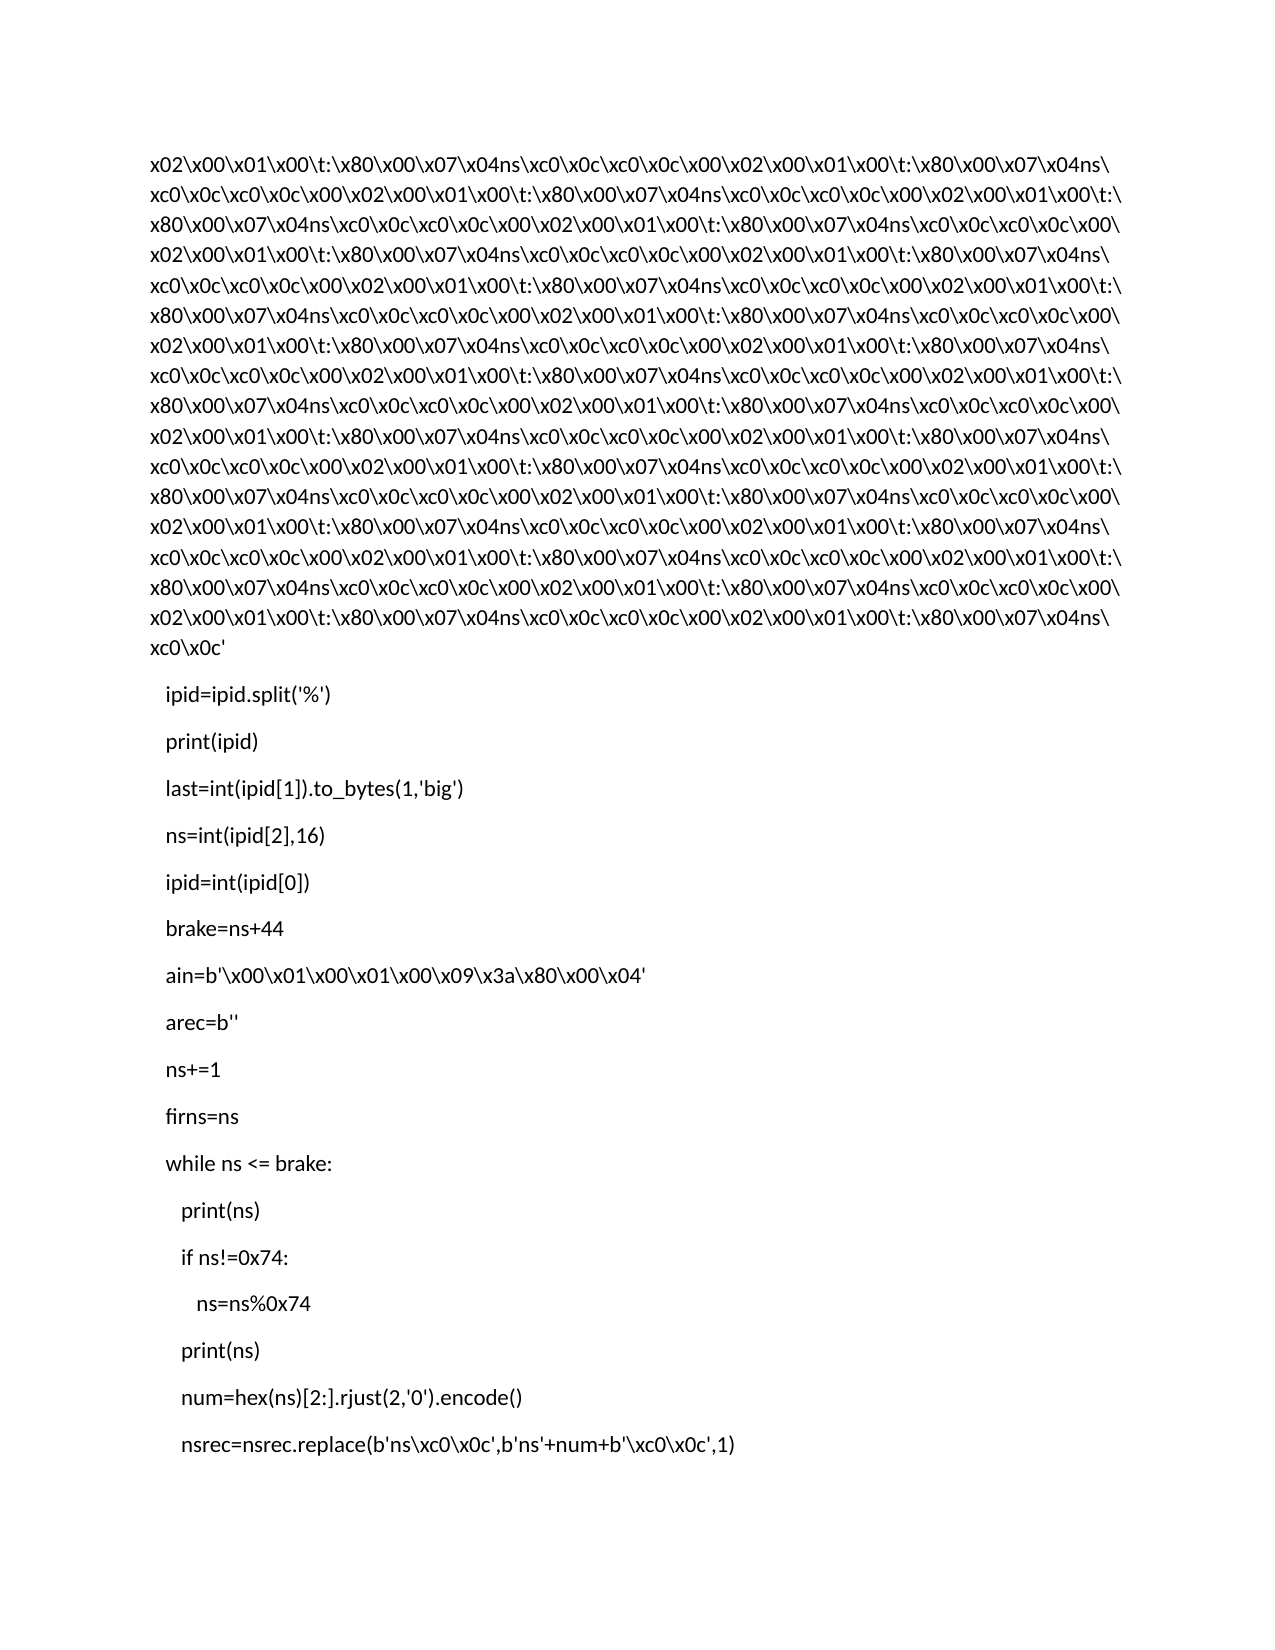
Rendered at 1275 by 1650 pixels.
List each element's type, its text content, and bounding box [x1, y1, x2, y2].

text print(ns) [150, 1336, 1125, 1364]
text ns=int(ipid[2],16) [150, 821, 1125, 849]
text while ns <= brake: [150, 1149, 1125, 1177]
text last=int(ipid[1]).to_bytes(1,'big') [150, 774, 1125, 802]
text ns=ns%0x74 [150, 1289, 1125, 1318]
text firns=ns [150, 1102, 1125, 1130]
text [150, 150, 1125, 661]
text brake=ns+44 [150, 914, 1125, 943]
text num=hex(ns)[2:].rjust(2,'0').encode() [150, 1383, 1125, 1411]
text ns+=1 [150, 1055, 1125, 1083]
text if ns!=0x74: [150, 1243, 1125, 1271]
text print(ns) [150, 1196, 1125, 1224]
text nsrec=nsrec.replace(b'ns\xc0\x0c',b'ns'+num+b'\xc0\x0c',1) [150, 1430, 1125, 1458]
text ain=b'\x00\x01\x00\x01\x00\x09\x3a\x80\x00\x04' [150, 961, 1125, 989]
text arec=b'' [150, 1008, 1125, 1036]
text ipid=int(ipid[0]) [150, 868, 1125, 896]
text ipid=ipid.split('%') [150, 680, 1125, 708]
text print(ipid) [150, 727, 1125, 755]
